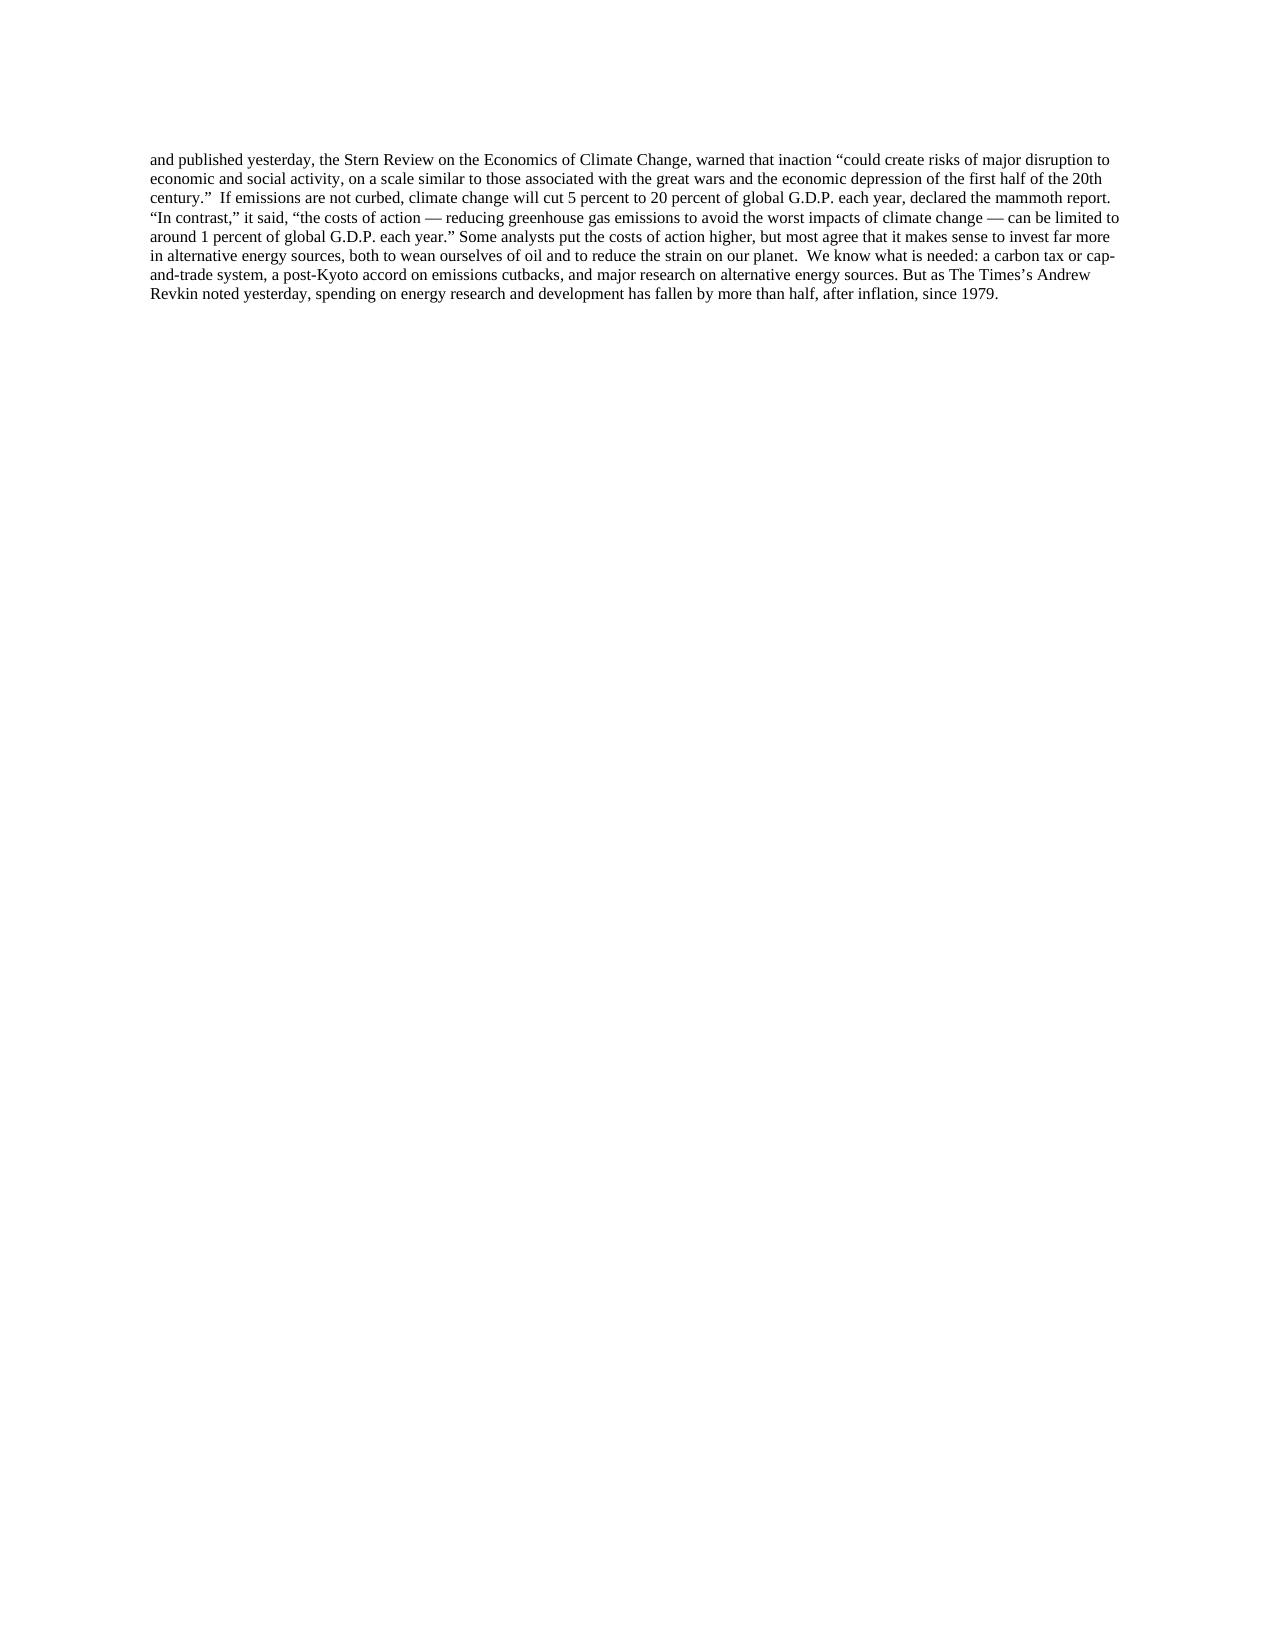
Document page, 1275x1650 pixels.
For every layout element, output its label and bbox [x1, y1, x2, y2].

text [150, 150, 1125, 303]
